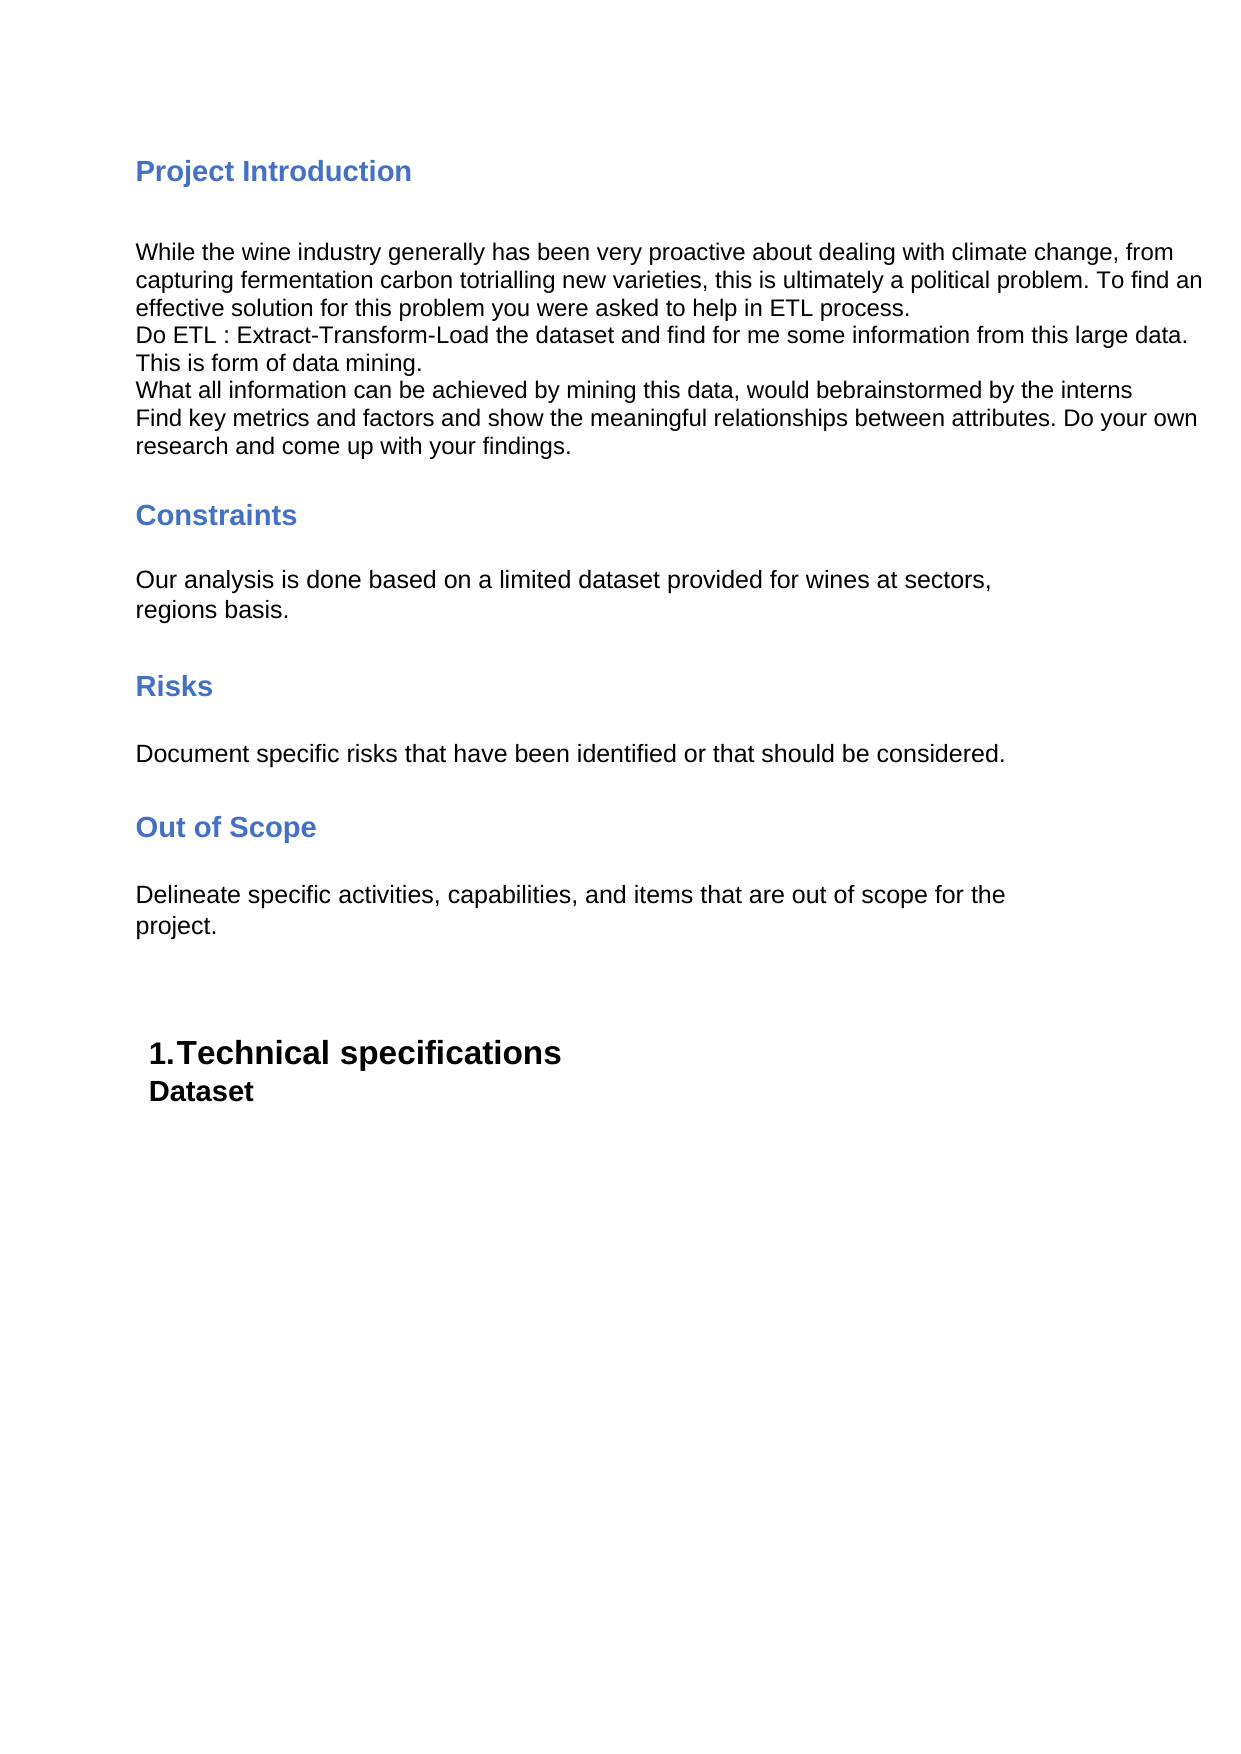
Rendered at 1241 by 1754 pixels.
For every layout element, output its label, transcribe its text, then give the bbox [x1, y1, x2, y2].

text Out of Scope [135, 811, 1240, 844]
list Technical specifications [148, 1033, 1240, 1072]
text Find key metrics and factors and show the meaningful relationships between attributes. Do your own research and come up with your findings. [135, 404, 1240, 459]
text Project Introduction [135, 154, 1240, 188]
text Document specific risks that have been identified or that should be considered. [135, 739, 1240, 768]
text Our analysis is done based on a limited dataset provided for wines at sectors, regions basis. [135, 564, 1000, 623]
text Risks [135, 669, 1240, 703]
text Do ETL : Extract-Transform-Load the dataset and find for me some information from this large data. This is form of data mining. [135, 321, 1240, 376]
text Constraints [135, 497, 1240, 531]
text Delineate specific activities, capabilities, and items that are out of scope for the project. [135, 881, 1021, 939]
text What all information can be achieved by mining this data, would bebrainstormed by the interns [135, 376, 1240, 404]
text Dataset [148, 1074, 1240, 1108]
text While the wine industry generally has been very proactive about dealing with climate change, from capturing fermentation carbon totrialling new varieties, this is ultimately a political problem. To find an effective solution for this problem you were asked to help in ETL process. [135, 238, 1240, 321]
